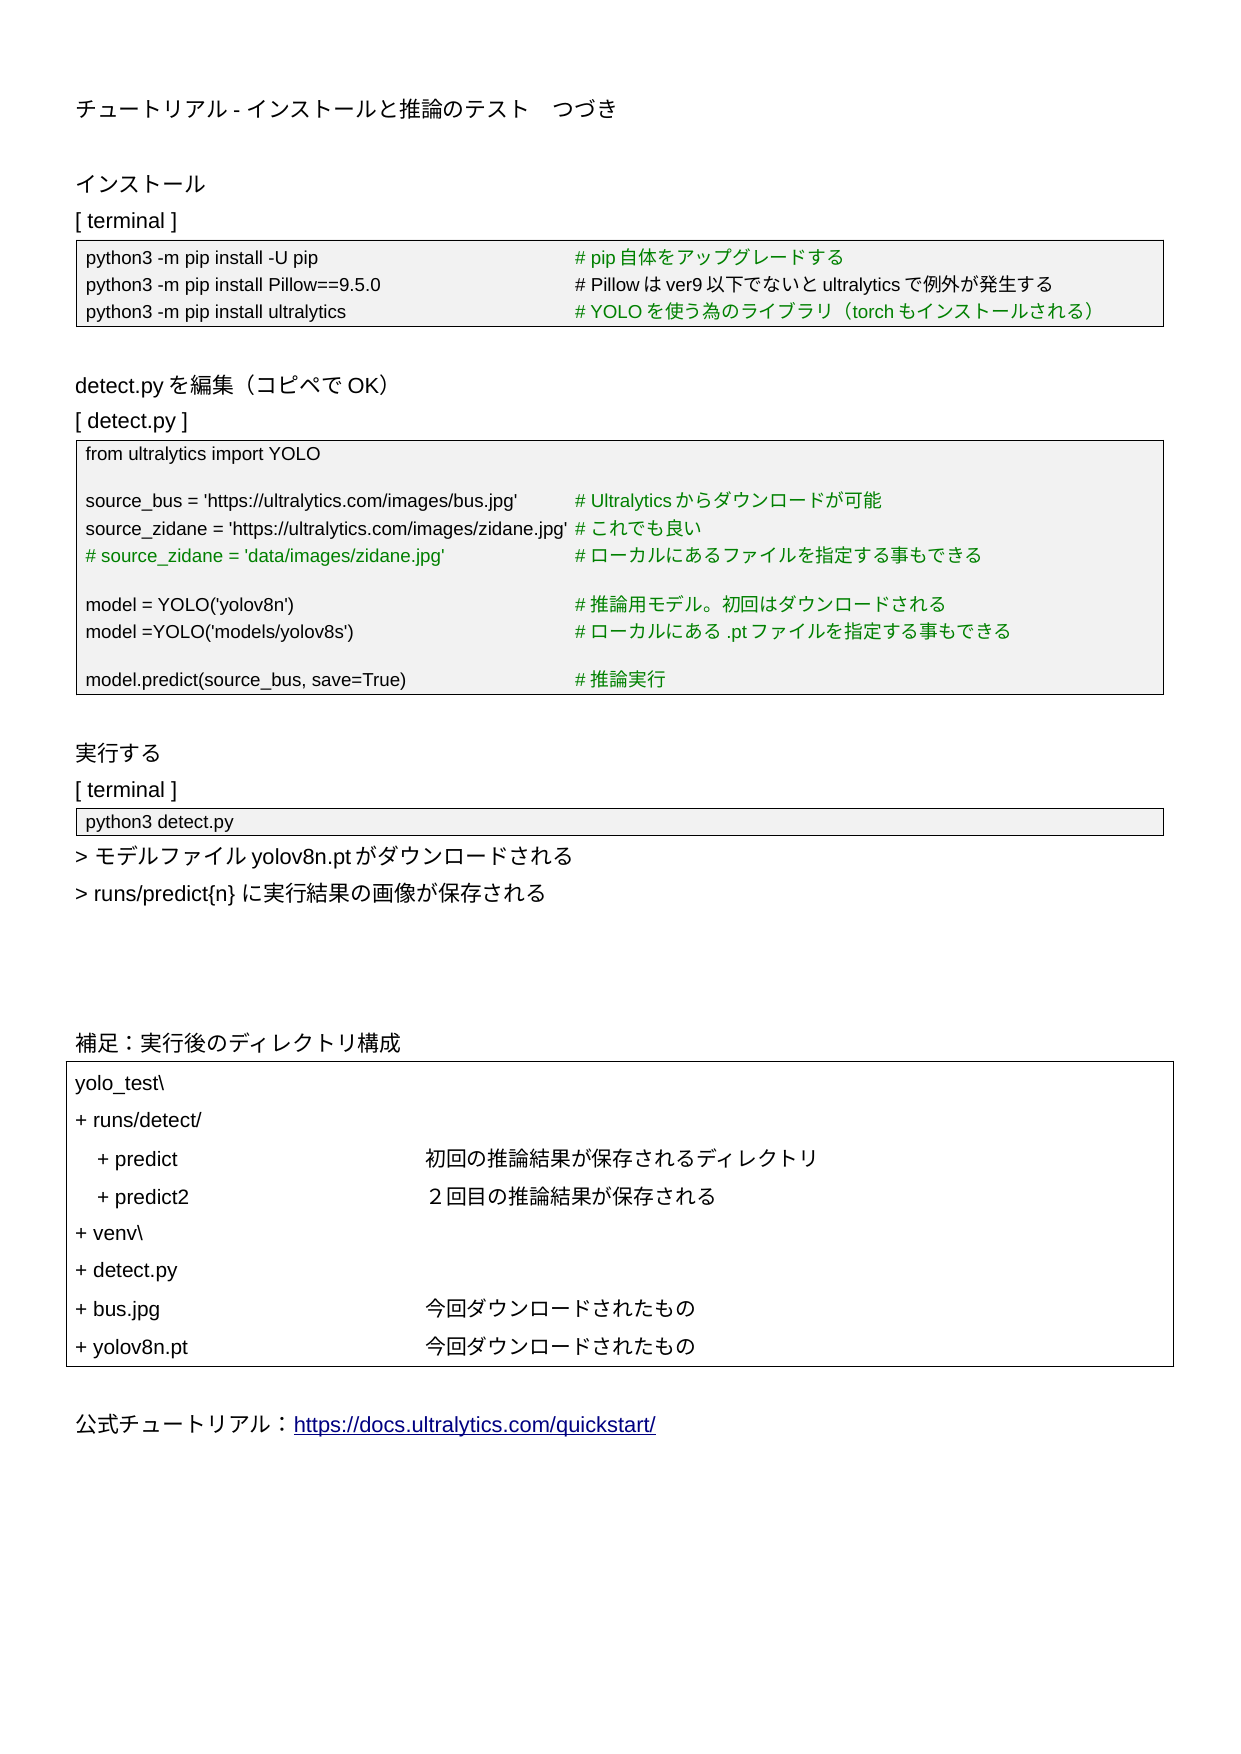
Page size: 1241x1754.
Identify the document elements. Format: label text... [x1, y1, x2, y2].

text python3 -m pip install -U pip # pip自体をアップグレードする [77, 241, 1163, 267]
text python3 detect.py [77, 809, 1163, 835]
text + predict2 ２回目の推論結果が保存される [75, 1176, 1165, 1214]
text チュートリアル - インストールと推論のテスト つづき [75, 89, 1165, 127]
text model.predict(source_bus, save=True) # 推論実行 [77, 662, 1163, 694]
text + detect.py [75, 1251, 1165, 1289]
text + runs/detect/ [75, 1101, 1165, 1139]
text 補足：実行後のディレクトリ構成 [75, 1023, 1165, 1061]
text [ terminal ] [75, 770, 1165, 808]
text 実行する [75, 733, 1165, 770]
text python3 -m pip install ultralytics # YOLOを使う為のライブラリ（torchもインストールされる） [77, 294, 1163, 326]
text # source_zidane = 'data/images/zidane.jpg' # ローカルにあるファイルを指定する事もできる [77, 537, 1163, 564]
text + yolov8n.pt 今回ダウンロードされたもの [67, 1323, 1173, 1366]
text python3 -m pip install Pillow==9.5.0 # Pillowはver9以下でないとultralyticsで例外が発生する [77, 267, 1163, 294]
text from ultralytics import YOLO [77, 441, 1163, 461]
text source_zidane = 'https://ultralytics.com/images/zidane.jpg' # これでも良い [77, 510, 1163, 537]
text [ terminal ] [75, 202, 1165, 239]
text 公式チュートリアル：https://docs.ultralytics.com/quickstart/ [75, 1404, 1165, 1442]
text [ detect.py ] [75, 402, 1165, 440]
text model =YOLO('models/yolov8s') # ローカルにある .ptファイルを指定する事もできる [77, 613, 1163, 640]
text model = YOLO('yolov8n') # 推論用モデル。初回はダウンロードされる [77, 586, 1163, 613]
text > runs/predict{n} に実行結果の画像が保存される [75, 873, 1165, 911]
text + venv\ [75, 1214, 1165, 1251]
text インストール [75, 164, 1165, 202]
text yolo_test\ [67, 1062, 1173, 1101]
text source_bus = 'https://ultralytics.com/images/bus.jpg' # Ultralyticsからダウンロードが可能 [77, 483, 1163, 510]
text detect.pyを編集（コピペでOK） [75, 365, 1165, 402]
text + bus.jpg 今回ダウンロードされたもの [75, 1289, 1165, 1323]
text > モデルファイルyolov8n.ptがダウンロードされる [75, 836, 1165, 873]
text + predict 初回の推論結果が保存されるディレクトリ [75, 1139, 1165, 1176]
